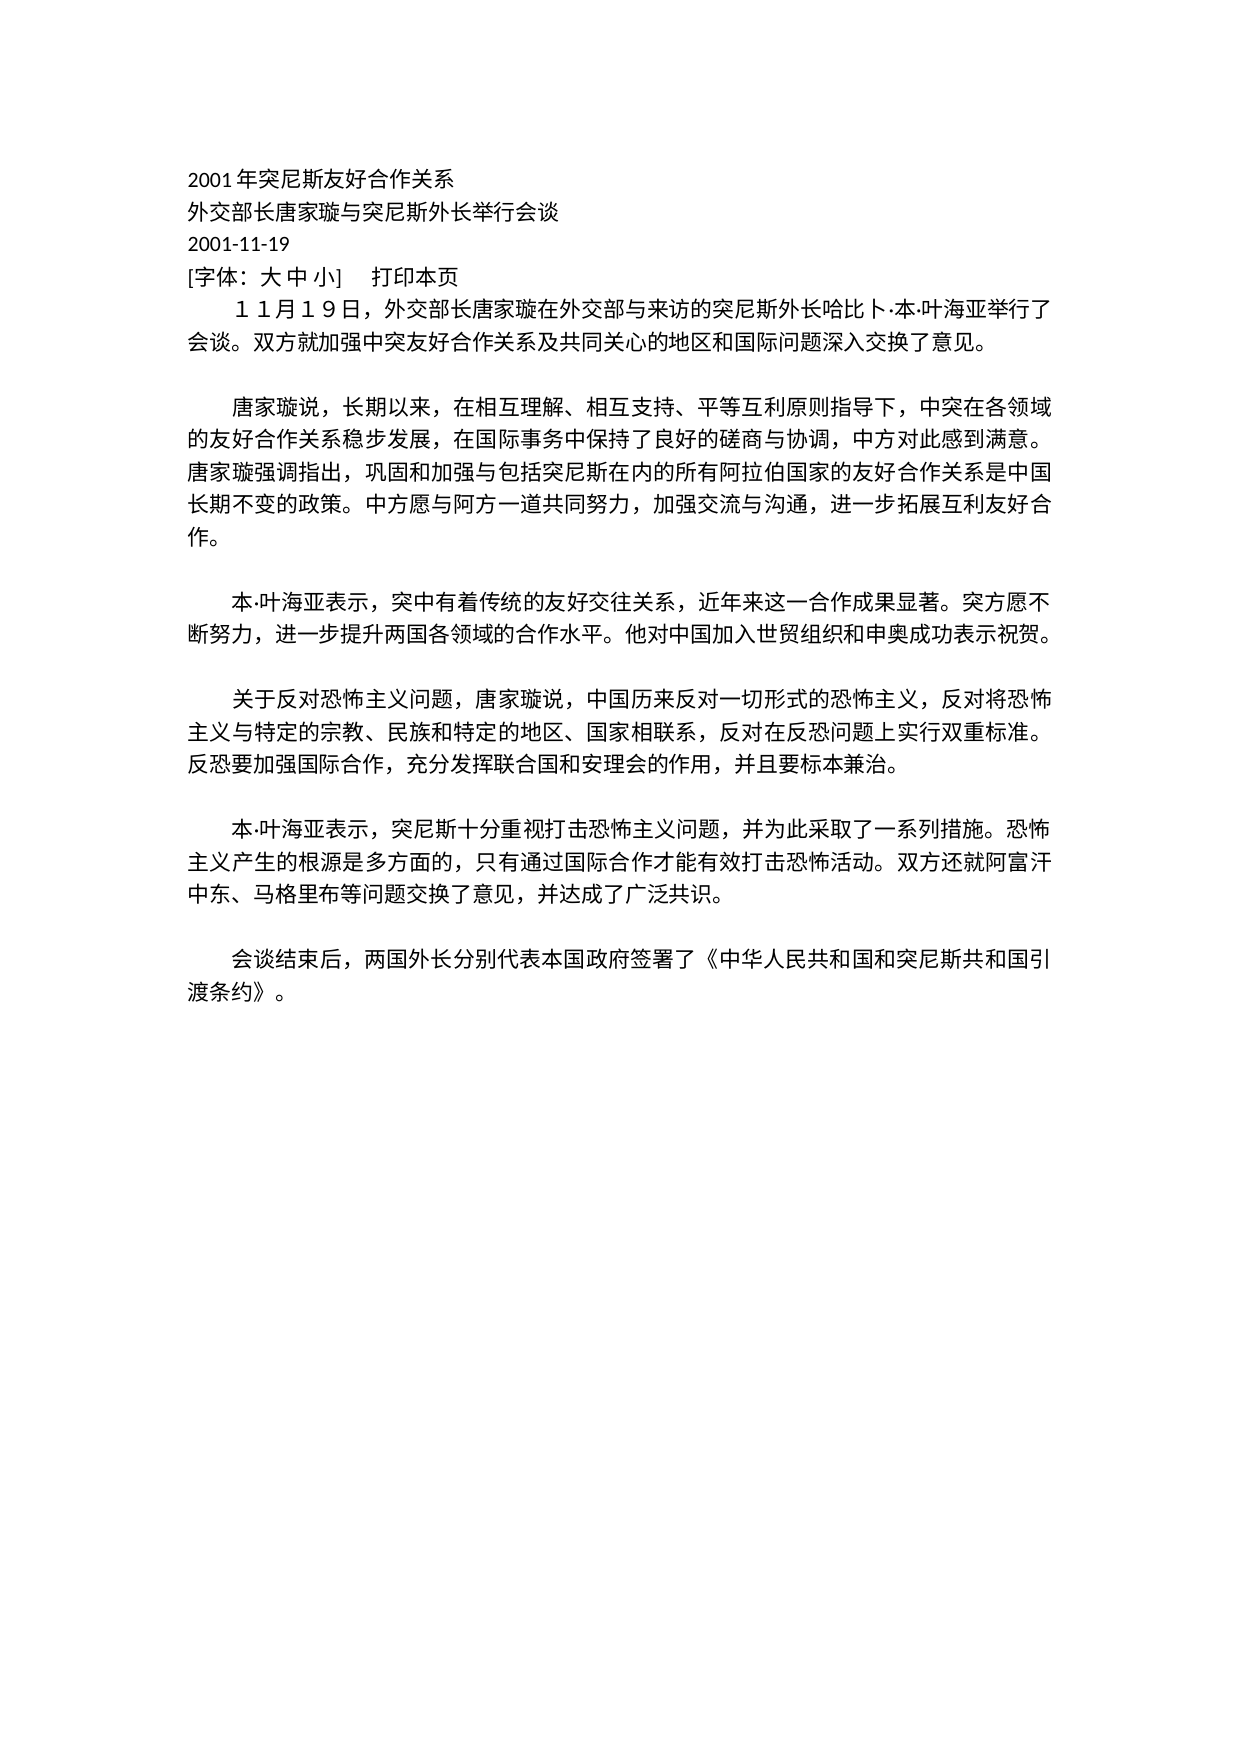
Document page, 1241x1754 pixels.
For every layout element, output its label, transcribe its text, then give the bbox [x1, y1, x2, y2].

text 外交部长唐家璇与突尼斯外长举行会谈 [187, 194, 1053, 227]
text 2001年突尼斯友好合作关系 [187, 162, 1053, 194]
text 关于反对恐怖主义问题，唐家璇说，中国历来反对一切形式的恐怖主义，反对将恐怖主义与特定的宗教、民族和特定的地区、国家相联系，反对在反恐问题上实行双重标准。反恐要加强国际合作，充分发挥联合国和安理会的作用，并且要标本兼治。 [187, 682, 1053, 779]
text 唐家璇说，长期以来，在相互理解、相互支持、平等互利原则指导下，中突在各领域的友好合作关系稳步发展，在国际事务中保持了良好的磋商与协调，中方对此感到满意。唐家璇强调指出，巩固和加强与包括突尼斯在内的所有阿拉伯国家的友好合作关系是中国长期不变的政策。中方愿与阿方一道共同努力，加强交流与沟通，进一步拓展互利友好合作。 [187, 389, 1053, 552]
text 2001-11-19 [187, 227, 1053, 259]
text １１月１９日，外交部长唐家璇在外交部与来访的突尼斯外长哈比卜·本·叶海亚举行了会谈。双方就加强中突友好合作关系及共同关心的地区和国际问题深入交换了意见。 [187, 292, 1053, 357]
text 本·叶海亚表示，突尼斯十分重视打击恐怖主义问题，并为此采取了一系列措施。恐怖主义产生的根源是多方面的，只有通过国际合作才能有效打击恐怖活动。双方还就阿富汗、中东、马格里布等问题交换了意见，并达成了广泛共识。 [187, 812, 1053, 909]
text [字体：大 中 小] 打印本页 [187, 259, 1053, 292]
text 会谈结束后，两国外长分别代表本国政府签署了《中华人民共和国和突尼斯共和国引渡条约》。 [187, 942, 1053, 1007]
text 本·叶海亚表示，突中有着传统的友好交往关系，近年来这一合作成果显著。突方愿不断努力，进一步提升两国各领域的合作水平。他对中国加入世贸组织和申奥成功表示祝贺。 [187, 584, 1053, 649]
